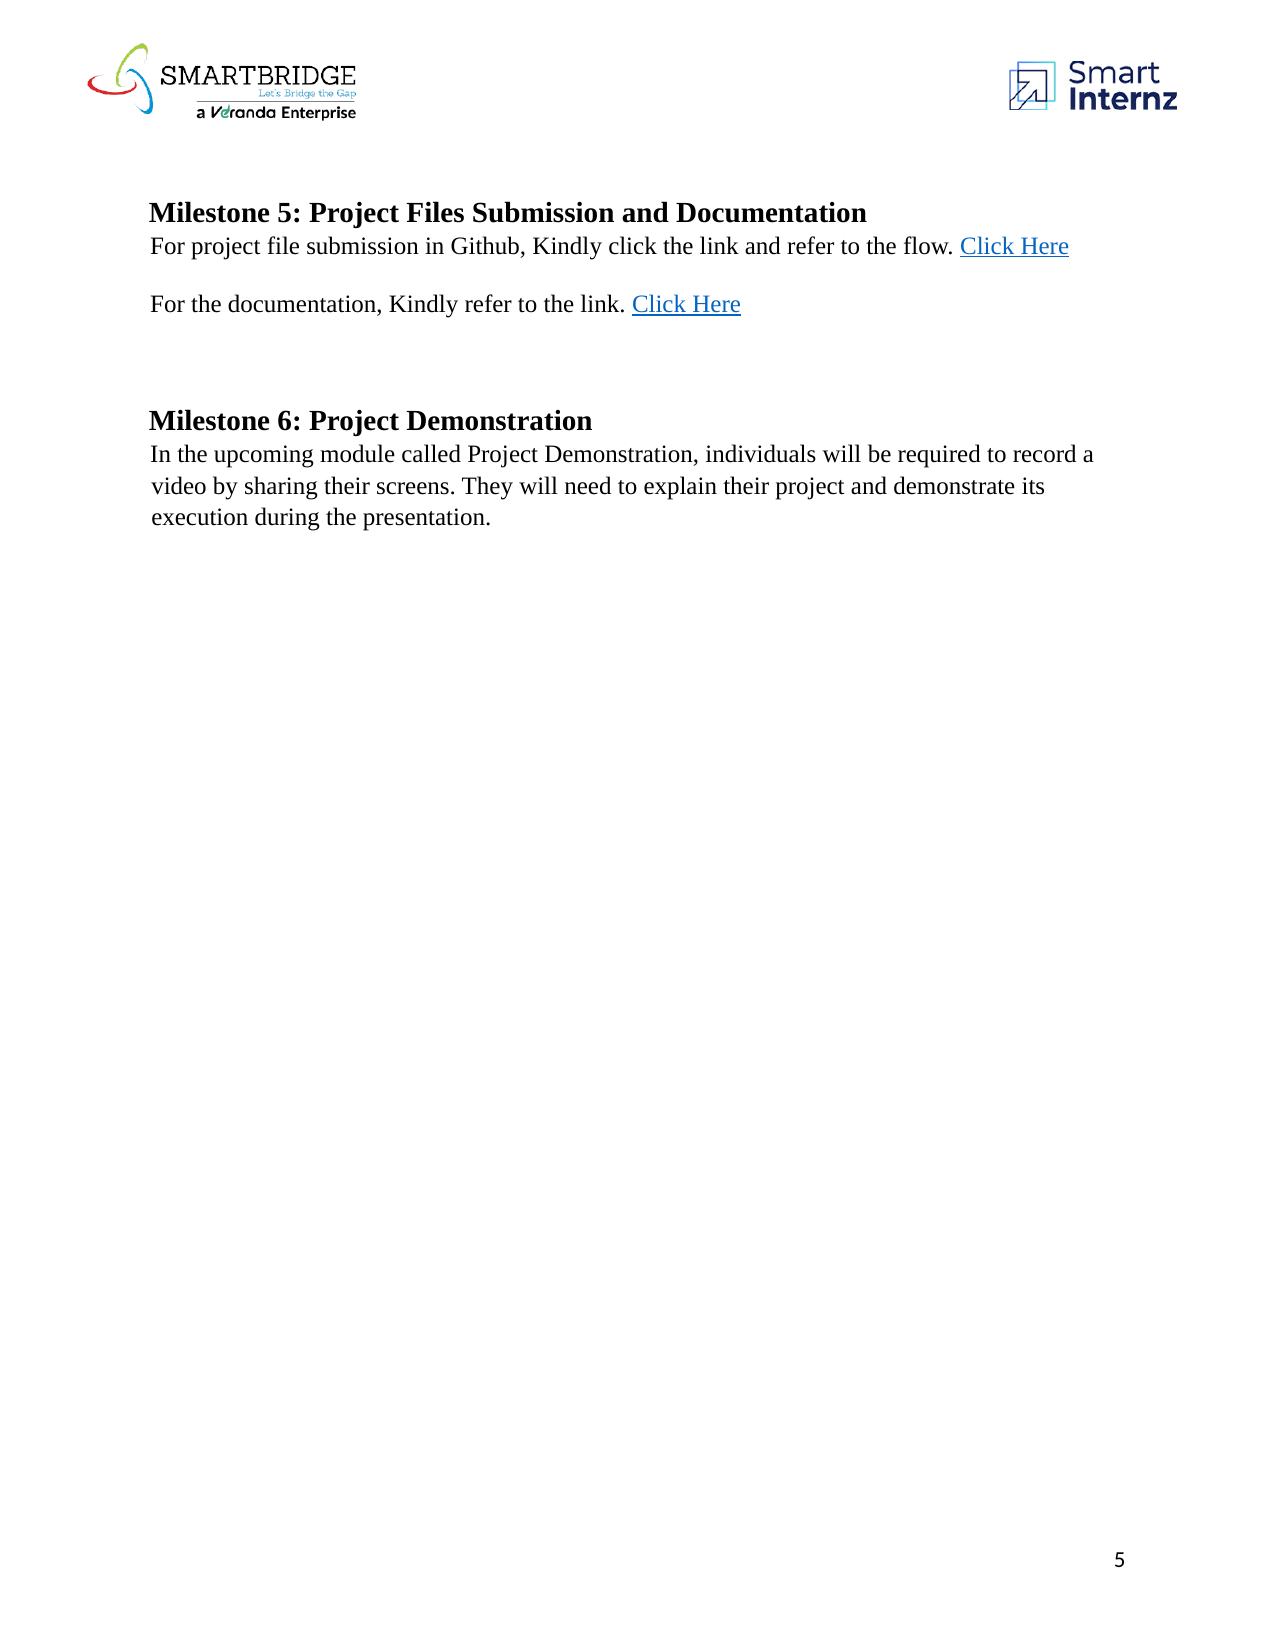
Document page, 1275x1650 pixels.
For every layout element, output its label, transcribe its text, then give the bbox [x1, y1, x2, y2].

text For the documentation, Kindly refer to the link. Click Here [150, 289, 1125, 318]
picture [73, 20, 371, 143]
text For project file submission in Github, Kindly click the link and refer to the flow. Click Here [150, 231, 1125, 259]
picture [1004, 61, 1182, 110]
subtitle Milestone 5: Project Files Submission and Documentation [148, 195, 1125, 228]
subtitle Milestone 6: Project Demonstration [148, 403, 1125, 437]
text In the upcoming module called Project Demonstration, individuals will be required to record a video by sharing their screens. They will need to explain their project and demonstrate its execution during the presentation. [150, 439, 1125, 531]
